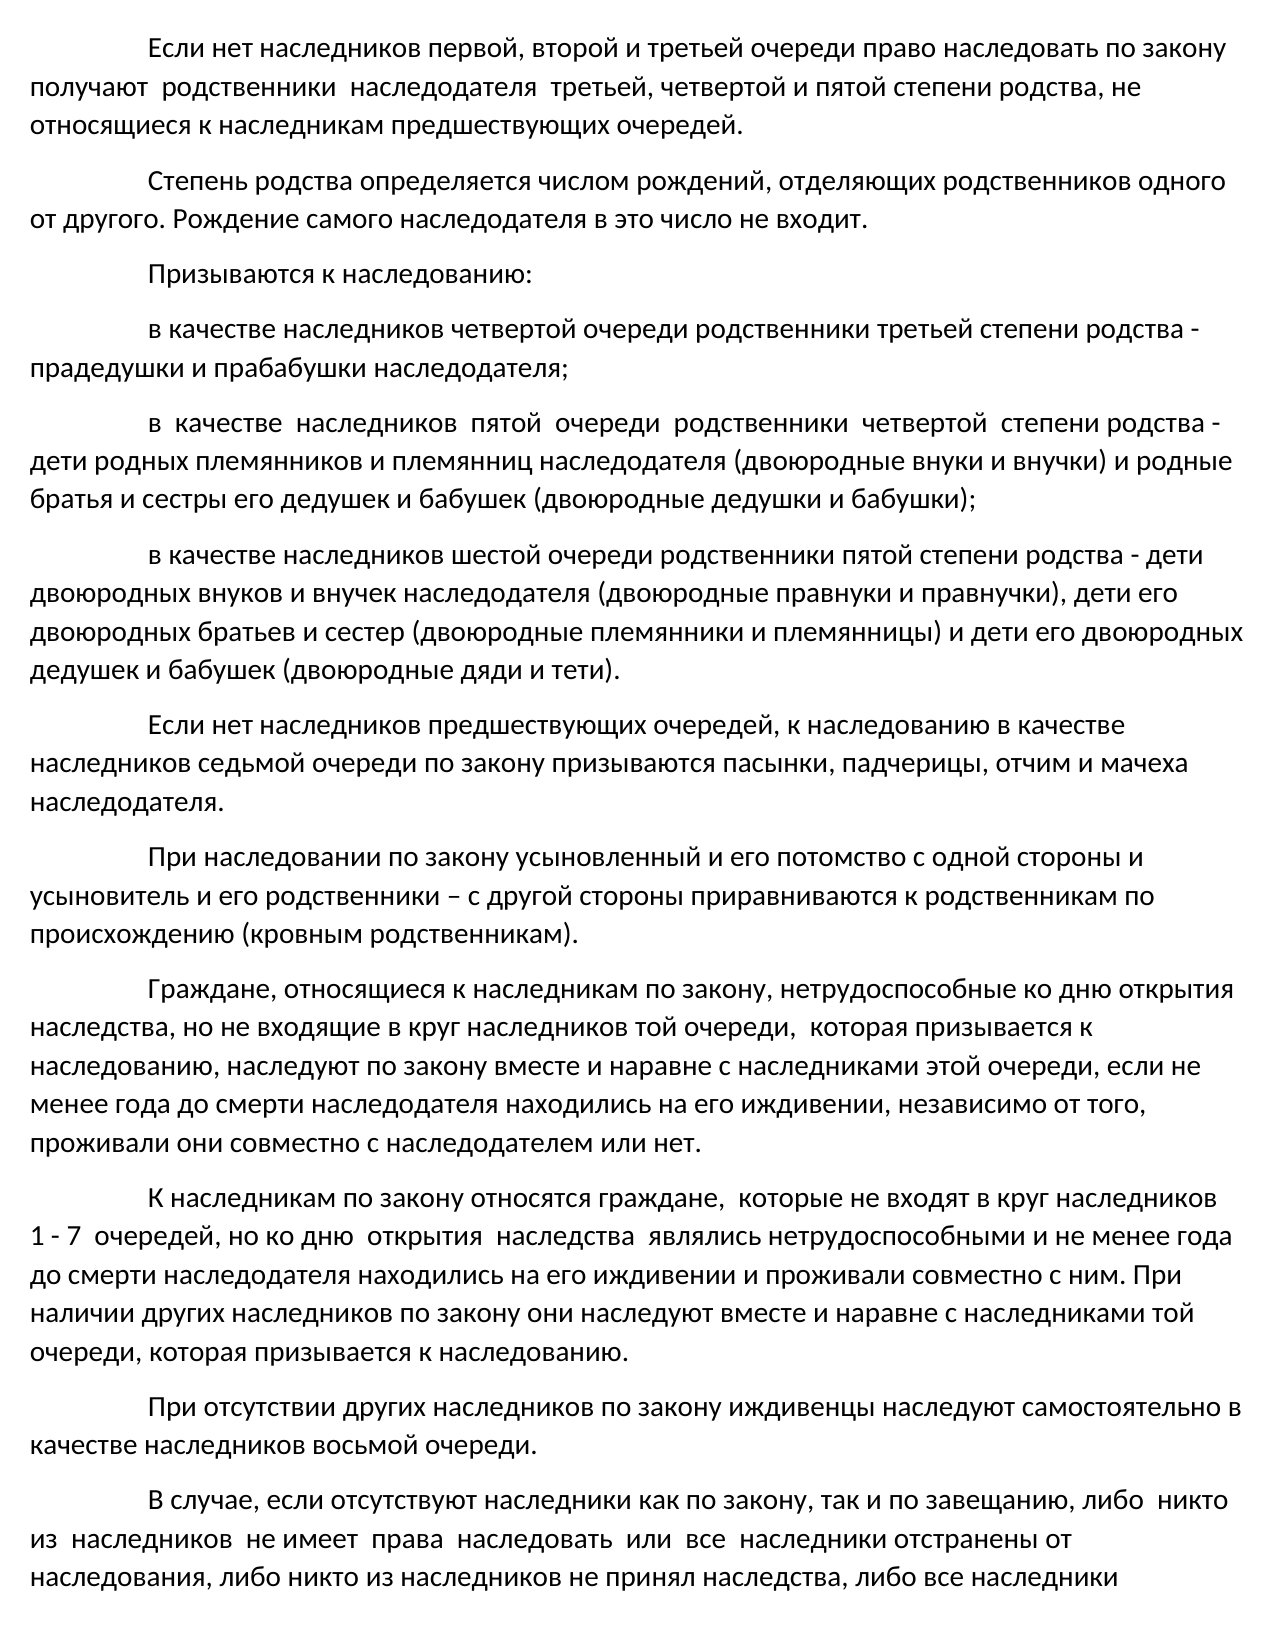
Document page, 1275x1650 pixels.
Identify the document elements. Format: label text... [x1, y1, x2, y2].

text Если нет наследников предшествующих очередей, к наследованию в качестве наследников седьмой очереди по закону призываются пасынки, падчерицы, отчим и мачеха наследодателя. [29, 706, 1245, 819]
text Степень родства определяется числом рождений, отделяющих родственников одного от другого. Рождение самого наследодателя в это число не входит. [29, 162, 1245, 236]
text Призываются к наследованию: [29, 255, 1245, 291]
text К наследникам по закону относятся граждане, которые не входят в круг наследников 1 - 7 очередей, но ко дню открытия наследства являлись нетрудоспособными и не менее года до смерти наследодателя находились на его иждивении и проживали совместно с ним. При наличии других наследников по закону они наследуют вместе и наравне с наследниками той очереди, которая призывается к наследованию. [29, 1179, 1245, 1368]
text Граждане, относящиеся к наследникам по закону, нетрудоспособные ко дню открытия наследства, но не входящие в круг наследников той очереди, которая призывается к наследованию, наследуют по закону вместе и наравне с наследниками этой очереди, если не менее года до смерти наследодателя находились на его иждивении, независимо от того, проживали они совместно с наследодателем или нет. [29, 970, 1245, 1159]
text в качестве наследников шестой очереди родственники пятой степени родства - дети двоюродных внуков и внучек наследодателя (двоюродные правнуки и правнучки), дети его двоюродных братьев и сестер (двоюродные племянники и племянницы) и дети его двоюродных дедушек и бабушек (двоюродные дяди и тети). [29, 536, 1245, 687]
text При наследовании по закону усыновленный и его потомство с одной стороны и усыновитель и его родственники – с другой стороны приравниваются к родственникам по происхождению (кровным родственникам). [29, 838, 1245, 951]
text в качестве наследников пятой очереди родственники четвертой степени родства - дети родных племянников и племянниц наследодателя (двоюродные внуки и внучки) и родные братья и сестры его дедушек и бабушек (двоюродные дедушки и бабушки); [29, 404, 1245, 516]
text При отсутствии других наследников по закону иждивенцы наследуют самостоятельно в качестве наследников восьмой очереди. [29, 1388, 1245, 1462]
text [29, 1481, 1245, 1594]
text Если нет наследников первой, второй и третьей очереди право наследовать по закону получают родственники наследодателя третьей, четвертой и пятой степени родства, не относящиеся к наследникам предшествующих очередей. [29, 29, 1245, 142]
text в качестве наследников четвертой очереди родственники третьей степени родства - прадедушки и прабабушки наследодателя; [29, 310, 1245, 384]
